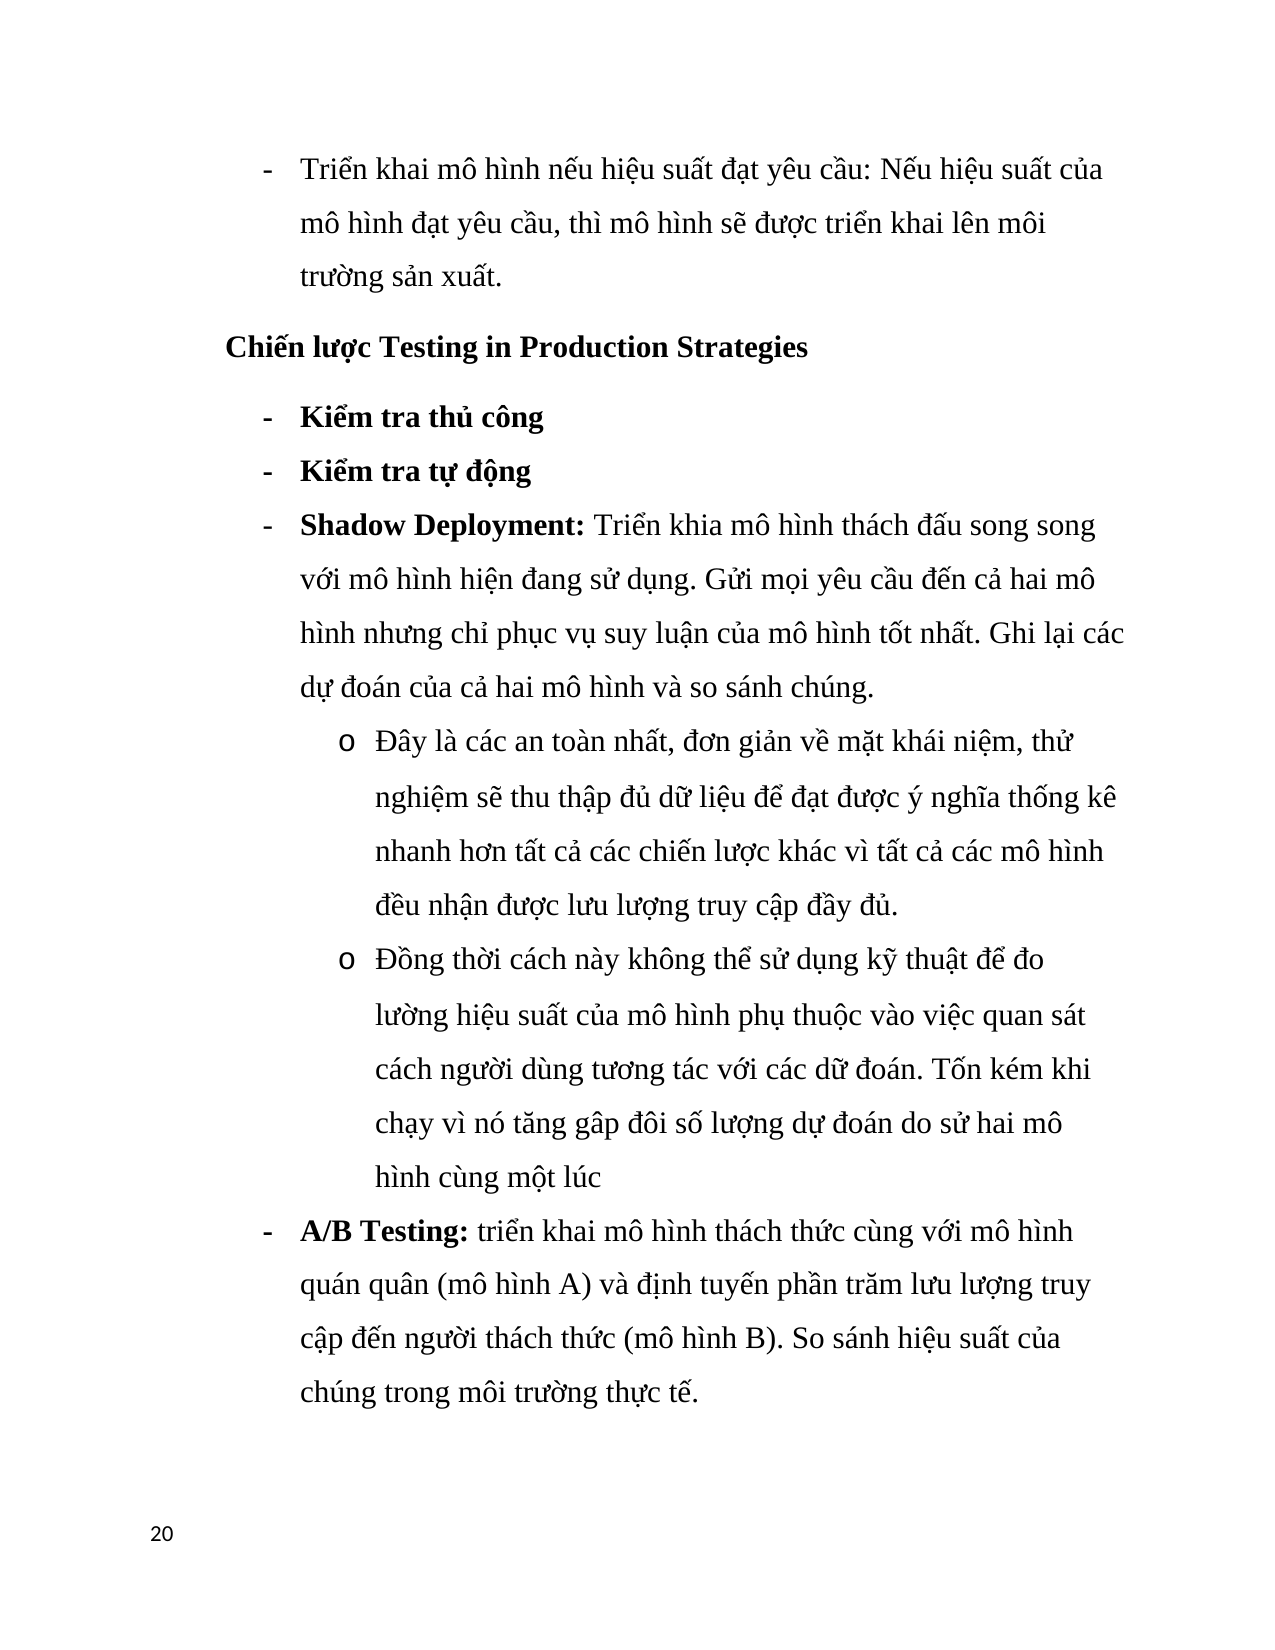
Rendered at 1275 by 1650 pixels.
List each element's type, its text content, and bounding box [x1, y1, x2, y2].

list Kiểm tra tự động [262, 453, 1125, 488]
text Chiến lược Testing in Production Strategies [225, 328, 1125, 364]
list Đồng thời cách này không thể sử dụng kỹ thuật để đo lường hiệu suất của mô hình phụ thuộc vào việc quan sát cách người dùng tương tác với các dữ đoán. Tốn kém khi chạy vì nó tăng gâp đôi số lượng dự đoán do sử hai mô hình cùng một lúc [337, 940, 1125, 1194]
list Triển khai mô hình nếu hiệu suất đạt yêu cầu: Nếu hiệu suất của mô hình đạt yêu cầu, thì mô hình sẽ được triển khai lên môi trường sản xuất. [262, 150, 1125, 294]
list Shadow Deployment: Triển khia mô hình thách đấu song song với mô hình hiện đang sử dụng. Gửi mọi yêu cầu đến cả hai mô hình nhưng chỉ phục vụ suy luận của mô hình tốt nhất. Ghi lại các dự đoán của cả hai mô hình và so sánh chúng. [262, 506, 1125, 704]
list Kiểm tra thủ công [262, 399, 1125, 435]
list Đây là các an toàn nhất, đơn giản về mặt khái niệm, thử nghiệm sẽ thu thập đủ dữ liệu để đạt được ý nghĩa thống kê nhanh hơn tất cả các chiến lược khác vì tất cả các mô hình đều nhận được lưu lượng truy cập đầy đủ. [337, 722, 1125, 922]
list A/B Testing: triển khai mô hình thách thức cùng với mô hình quán quân (mô hình A) và định tuyến phần trăm lưu lượng truy cập đến người thách thức (mô hình B). So sánh hiệu suất của chúng trong môi trường thực tế. [262, 1212, 1125, 1409]
